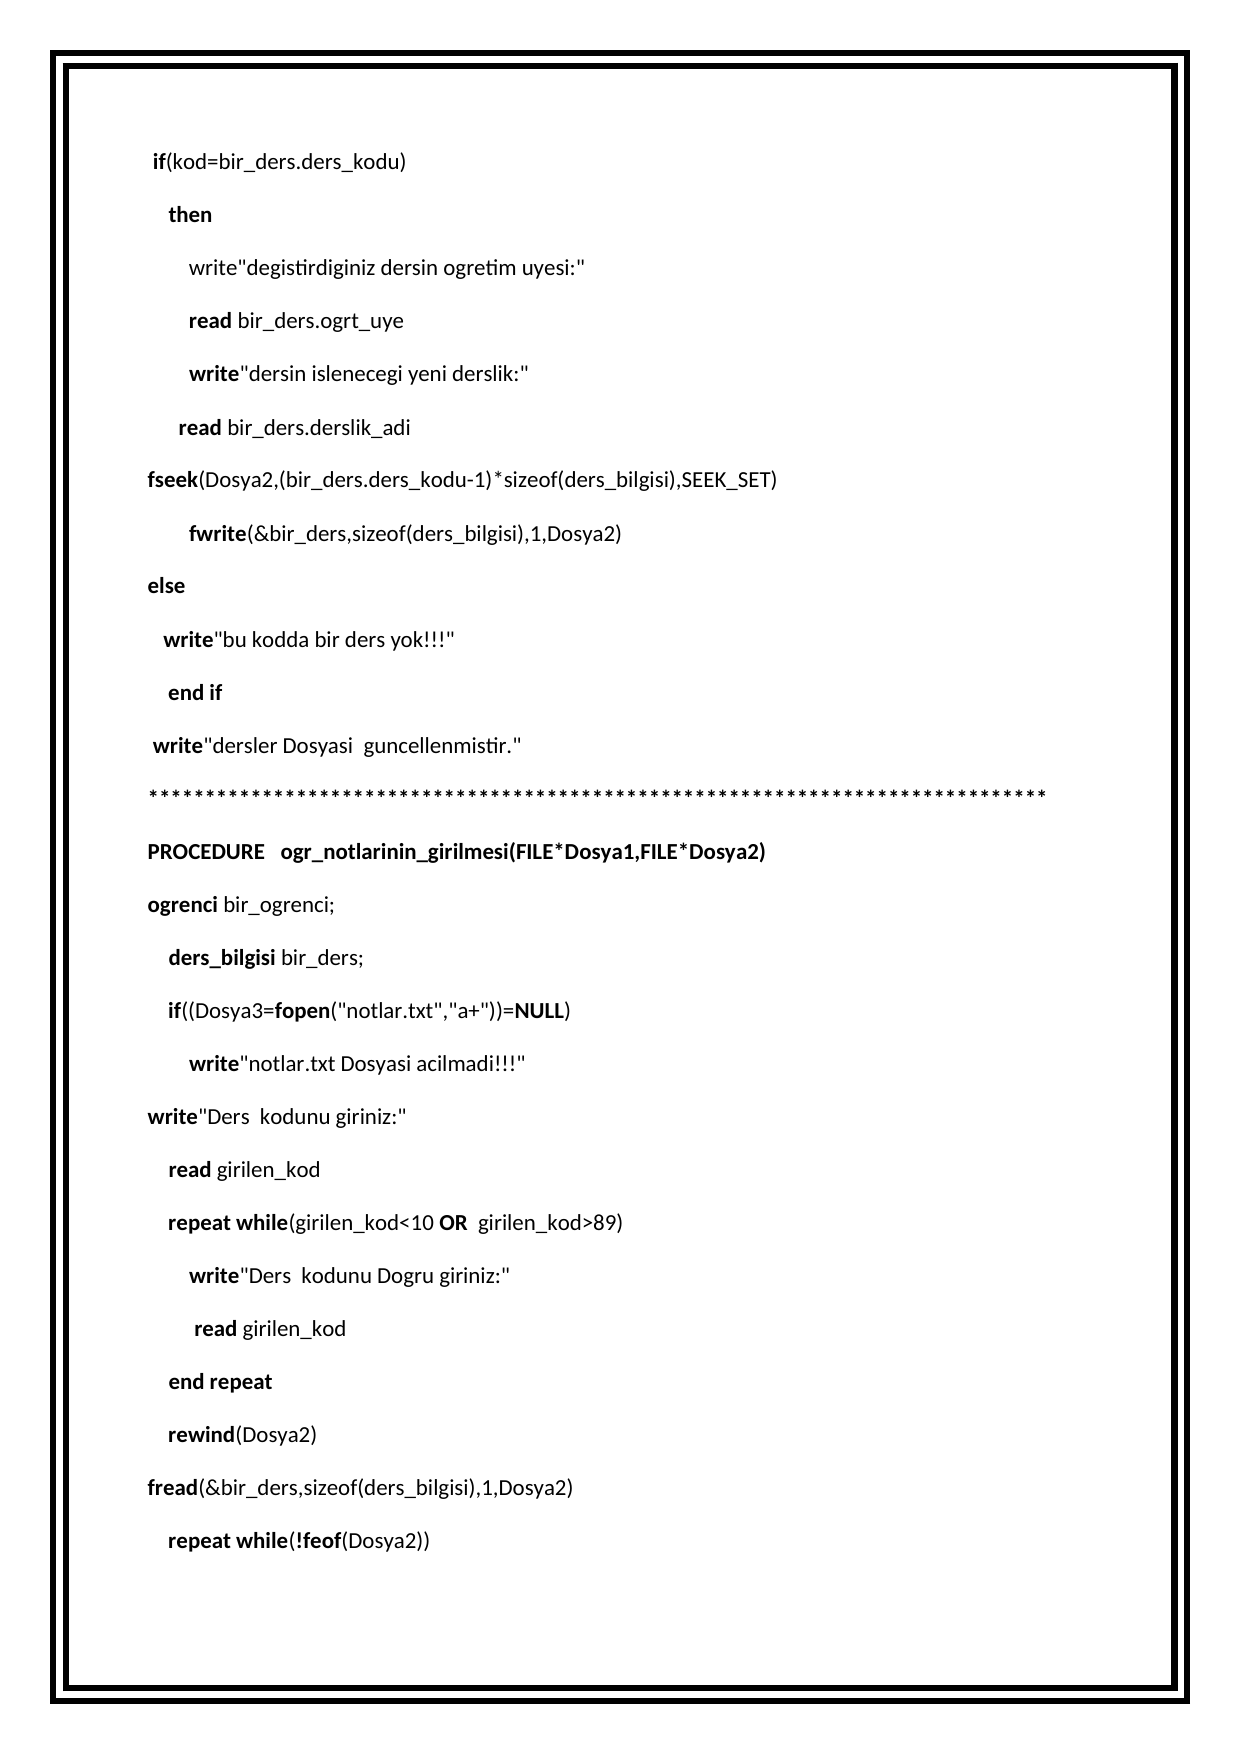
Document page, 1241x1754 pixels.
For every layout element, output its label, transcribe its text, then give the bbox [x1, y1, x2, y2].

text write"dersler Dosyasi guncellenmistir." [147, 731, 1093, 759]
text PROCEDURE ogr_notlarinin_girilmesi(FILE*Dosya1,FILE*Dosya2) [147, 837, 1093, 865]
text ogrenci bir_ogrenci; [147, 890, 1093, 918]
text end repeat [147, 1367, 1093, 1395]
text rewind(Dosya2) [147, 1420, 1093, 1448]
text if((Dosya3=fopen("notlar.txt","a+"))=NULL) [147, 996, 1093, 1024]
text fread(&bir_ders,sizeof(ders_bilgisi),1,Dosya2) [147, 1473, 1093, 1501]
text write"notlar.txt Dosyasi acilmadi!!!" [147, 1049, 1093, 1077]
text fwrite(&bir_ders,sizeof(ders_bilgisi),1,Dosya2) [147, 519, 1093, 547]
text write"bu kodda bir ders yok!!!" [147, 625, 1093, 653]
text then [147, 201, 1093, 228]
text read bir_ders.ogrt_uye [147, 307, 1093, 334]
text write"Ders kodunu giriniz:" [147, 1102, 1093, 1130]
text if(kod=bir_ders.ders_kodu) [147, 147, 1093, 176]
text read girilen_kod [147, 1314, 1093, 1342]
text write"Ders kodunu Dogru giriniz:" [147, 1261, 1093, 1289]
text read bir_ders.derslik_adi [147, 413, 1093, 441]
text repeat while(girilen_kod<10 OR girilen_kod>89) [147, 1208, 1093, 1236]
text ******************************************************************************* [147, 784, 1093, 812]
text repeat while(!feof(Dosya2)) [147, 1526, 1093, 1554]
text write"degistirdiginiz dersin ogretim uyesi:" [147, 253, 1093, 282]
text end if [147, 678, 1093, 706]
text ders_bilgisi bir_ders; [147, 943, 1093, 971]
text else [147, 572, 1093, 600]
text write"dersin islenecegi yeni derslik:" [147, 359, 1093, 388]
text fseek(Dosya2,(bir_ders.ders_kodu-1)*sizeof(ders_bilgisi),SEEK_SET) [147, 466, 1093, 494]
text read girilen_kod [147, 1155, 1093, 1183]
